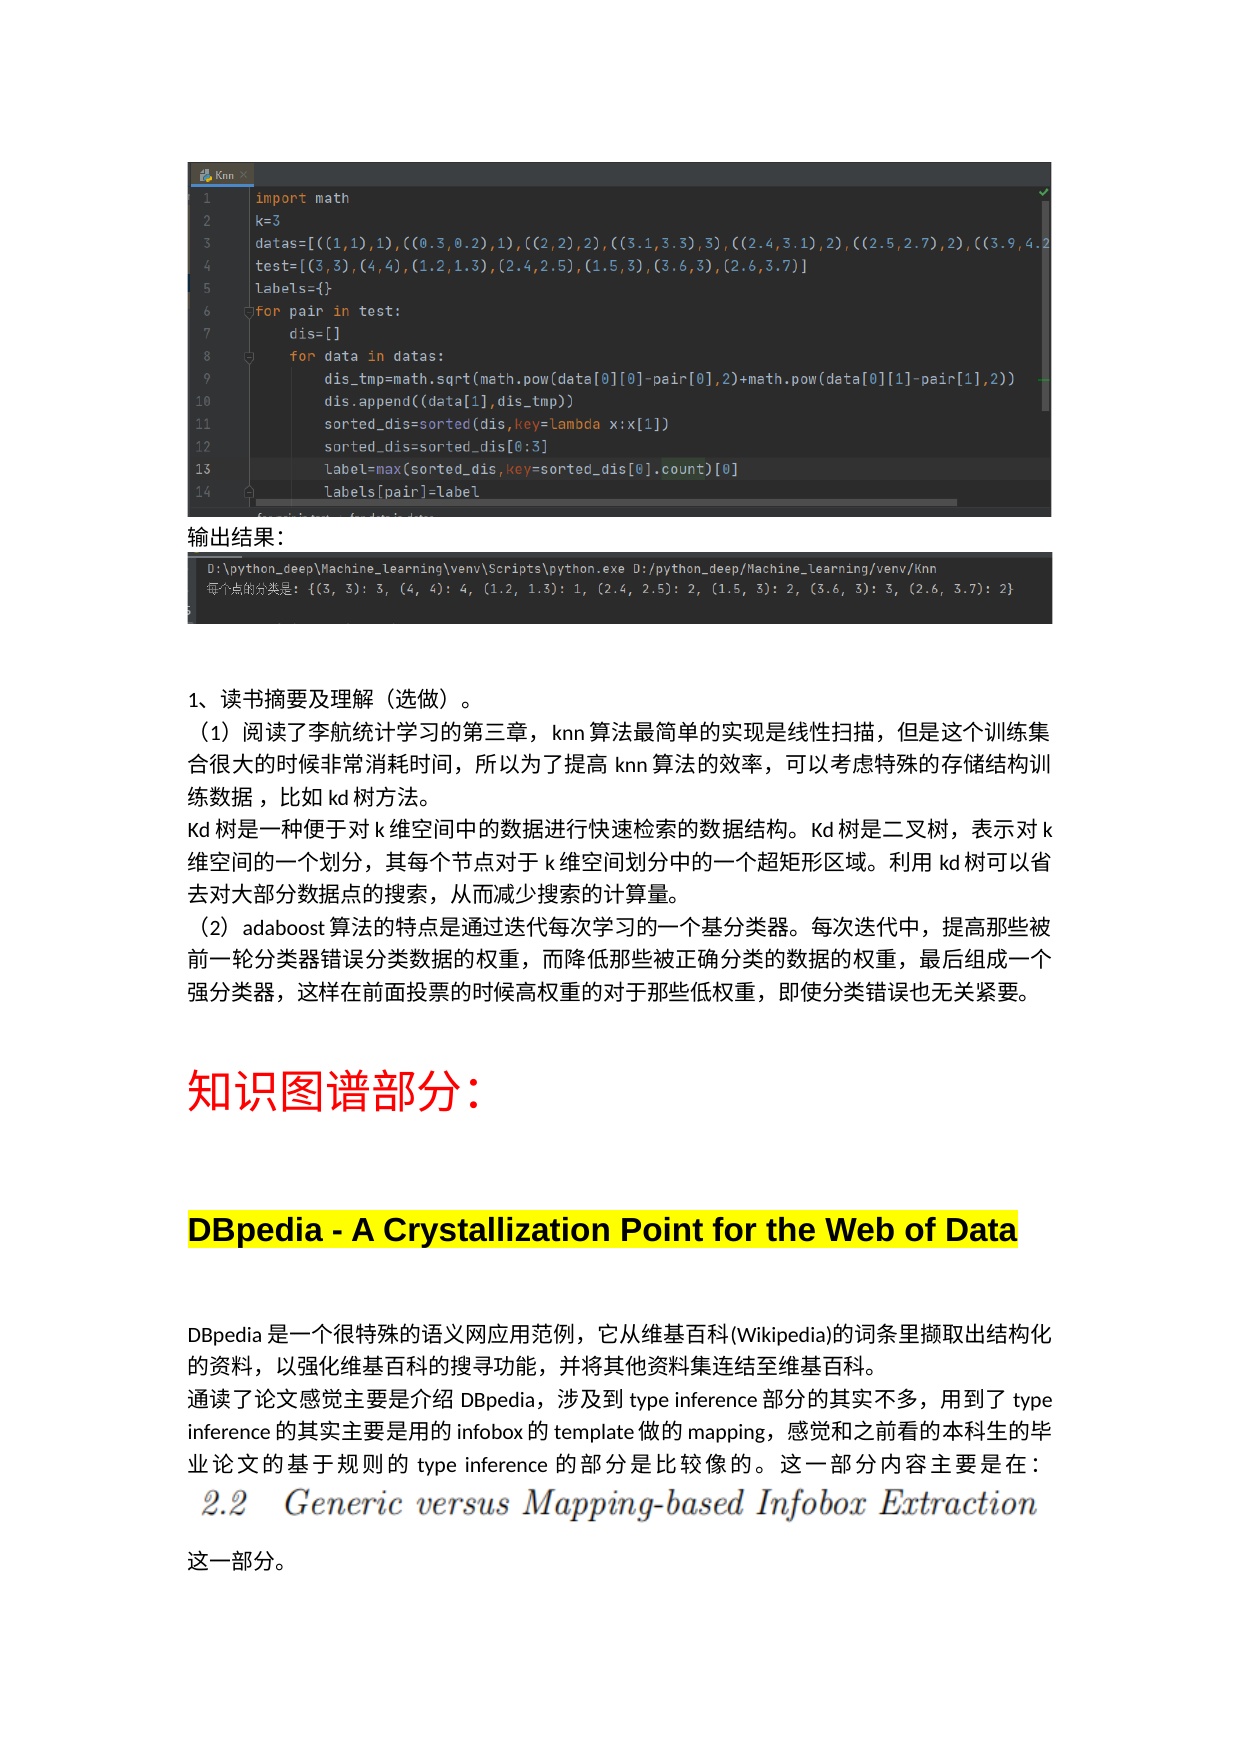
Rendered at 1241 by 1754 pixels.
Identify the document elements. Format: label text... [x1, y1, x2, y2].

text 输出结果： [187, 519, 1053, 552]
picture [187, 162, 1052, 517]
text Kd树是一种便于对k维空间中的数据进行快速检索的数据结构。Kd树是二叉树，表示对k维空间的一个划分，其每个节点对于k维空间划分中的一个超矩形区域。利用kd树可以省去对大部分数据点的搜索，从而减少搜索的计算量。 [187, 812, 1053, 909]
text （1）阅读了李航统计学习的第三章，knn算法最简单的实现是线性扫描，但是这个训练集合很大的时候非常消耗时间，所以为了提高knn算法的效率，可以考虑特殊的存储结构训练数据 ，比如kd树方法。 [187, 714, 1053, 812]
text 知识图谱部分： [187, 1039, 1053, 1137]
text （2）adaboost算法的特点是通过迭代每次学习的一个基分类器。每次迭代中，提高那些被前一轮分类器错误分类数据的权重，而降低那些被正确分类的数据的权重，最后组成一个强分类器，这样在前面投票的时候高权重的对于那些低权重，即使分类错误也无关紧要。 [187, 909, 1053, 1007]
picture [187, 552, 1053, 624]
text DBpedia 是一个很特殊的语义网应用范例，它从维基百科(Wikipedia)的词条里撷取出结构化的资料，以强化维基百科的搜寻功能，并将其他资料集连结至维基百科。 [187, 1316, 1053, 1381]
text 1、读书摘要及理解（选做）。 [187, 682, 1053, 714]
picture [187, 1478, 1052, 1534]
subtitle DBpedia - A Crystallization Point for the Web of Data [187, 1197, 1053, 1262]
